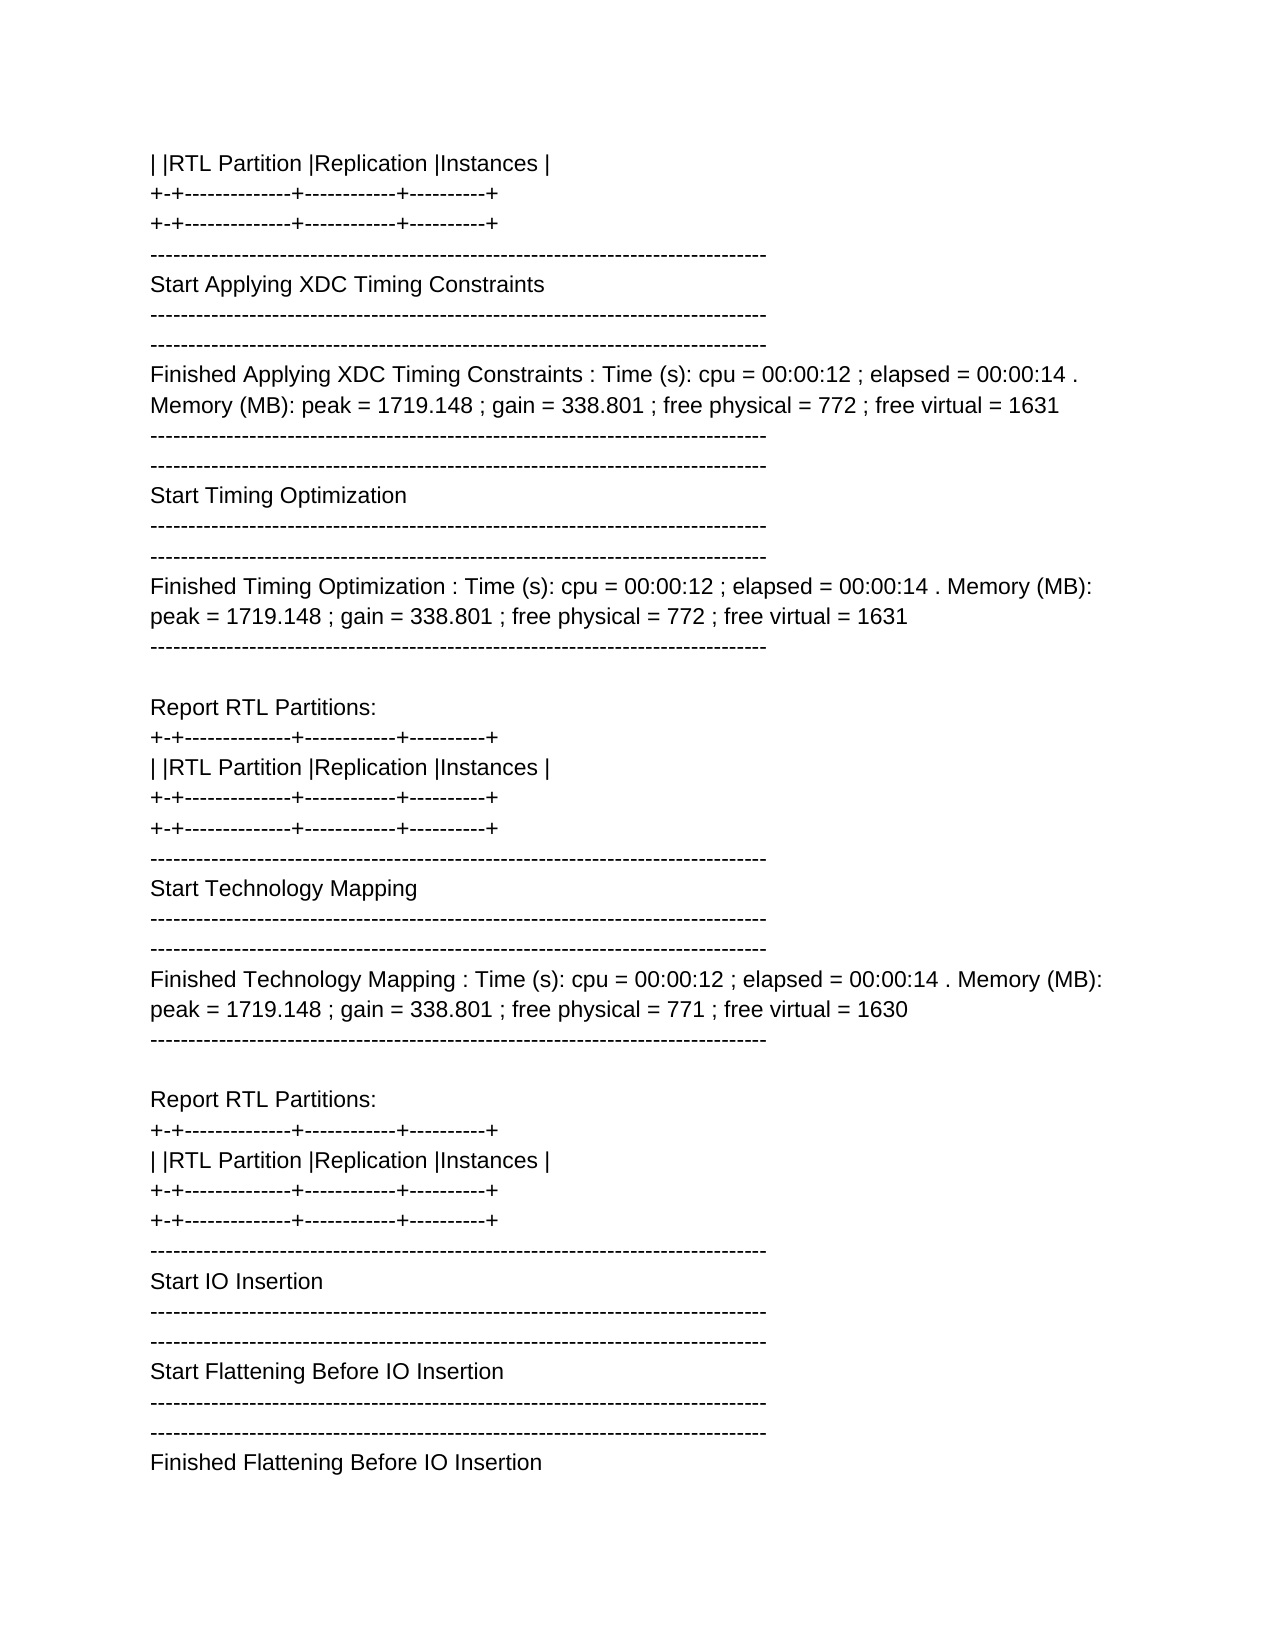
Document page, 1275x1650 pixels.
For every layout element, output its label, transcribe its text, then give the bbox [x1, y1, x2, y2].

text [150, 241, 1125, 267]
text Finished Flattening Before IO Insertion [150, 1449, 1125, 1475]
text --------------------------------------------------------------------------------- [150, 452, 1125, 478]
text +-+--------------+------------+----------+ [150, 784, 1125, 811]
text +-+--------------+------------+----------+ [150, 1117, 1125, 1143]
text --------------------------------------------------------------------------------- [150, 301, 1125, 327]
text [150, 1419, 1125, 1445]
text Finished Applying XDC Timing Constraints : Time (s): cpu = 00:00:12 ; elapsed = 00:00:14 . Memory (MB): peak = 1719.148 ; gain = 338.801 ; free physical = 772 ; free virtual = 1631 [150, 361, 1125, 418]
text Report RTL Partitions: [150, 1086, 1125, 1113]
text Start Flattening Before IO Insertion [150, 1358, 1125, 1385]
text --------------------------------------------------------------------------------- [150, 543, 1125, 569]
text | |RTL Partition |Replication |Instances | [150, 754, 1125, 781]
text +-+--------------+------------+----------+ [150, 814, 1125, 841]
text +-+--------------+------------+----------+ [150, 1207, 1125, 1234]
text --------------------------------------------------------------------------------- [150, 1237, 1125, 1264]
text Start Applying XDC Timing Constraints [150, 271, 1125, 297]
text --------------------------------------------------------------------------------- [150, 331, 1125, 358]
text --------------------------------------------------------------------------------- [150, 845, 1125, 871]
text Start IO Insertion [150, 1268, 1125, 1294]
text Report RTL Partitions: [150, 694, 1125, 720]
text +-+--------------+------------+----------+ [150, 724, 1125, 750]
text --------------------------------------------------------------------------------- [150, 1328, 1125, 1354]
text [150, 1388, 1125, 1415]
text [150, 180, 1125, 207]
text --------------------------------------------------------------------------------- [150, 1298, 1125, 1324]
text Start Timing Optimization [150, 482, 1125, 509]
text --------------------------------------------------------------------------------- [150, 512, 1125, 539]
text --------------------------------------------------------------------------------- [150, 633, 1125, 660]
text +-+--------------+------------+----------+ [150, 1177, 1125, 1203]
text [150, 210, 1125, 237]
text | |RTL Partition |Replication |Instances | [150, 1147, 1125, 1173]
text --------------------------------------------------------------------------------- [150, 1026, 1125, 1052]
text Finished Timing Optimization : Time (s): cpu = 00:00:12 ; elapsed = 00:00:14 . Memory (MB): peak = 1719.148 ; gain = 338.801 ; free physical = 772 ; free virtual = 1631 [150, 573, 1125, 629]
text --------------------------------------------------------------------------------- [150, 935, 1125, 962]
text Finished Technology Mapping : Time (s): cpu = 00:00:12 ; elapsed = 00:00:14 . Memory (MB): peak = 1719.148 ; gain = 338.801 ; free physical = 771 ; free virtual = 1630 [150, 966, 1125, 1022]
text --------------------------------------------------------------------------------- [150, 422, 1125, 448]
text --------------------------------------------------------------------------------- [150, 905, 1125, 932]
text | |RTL Partition |Replication |Instances | [150, 150, 1125, 176]
text Start Technology Mapping [150, 875, 1125, 901]
